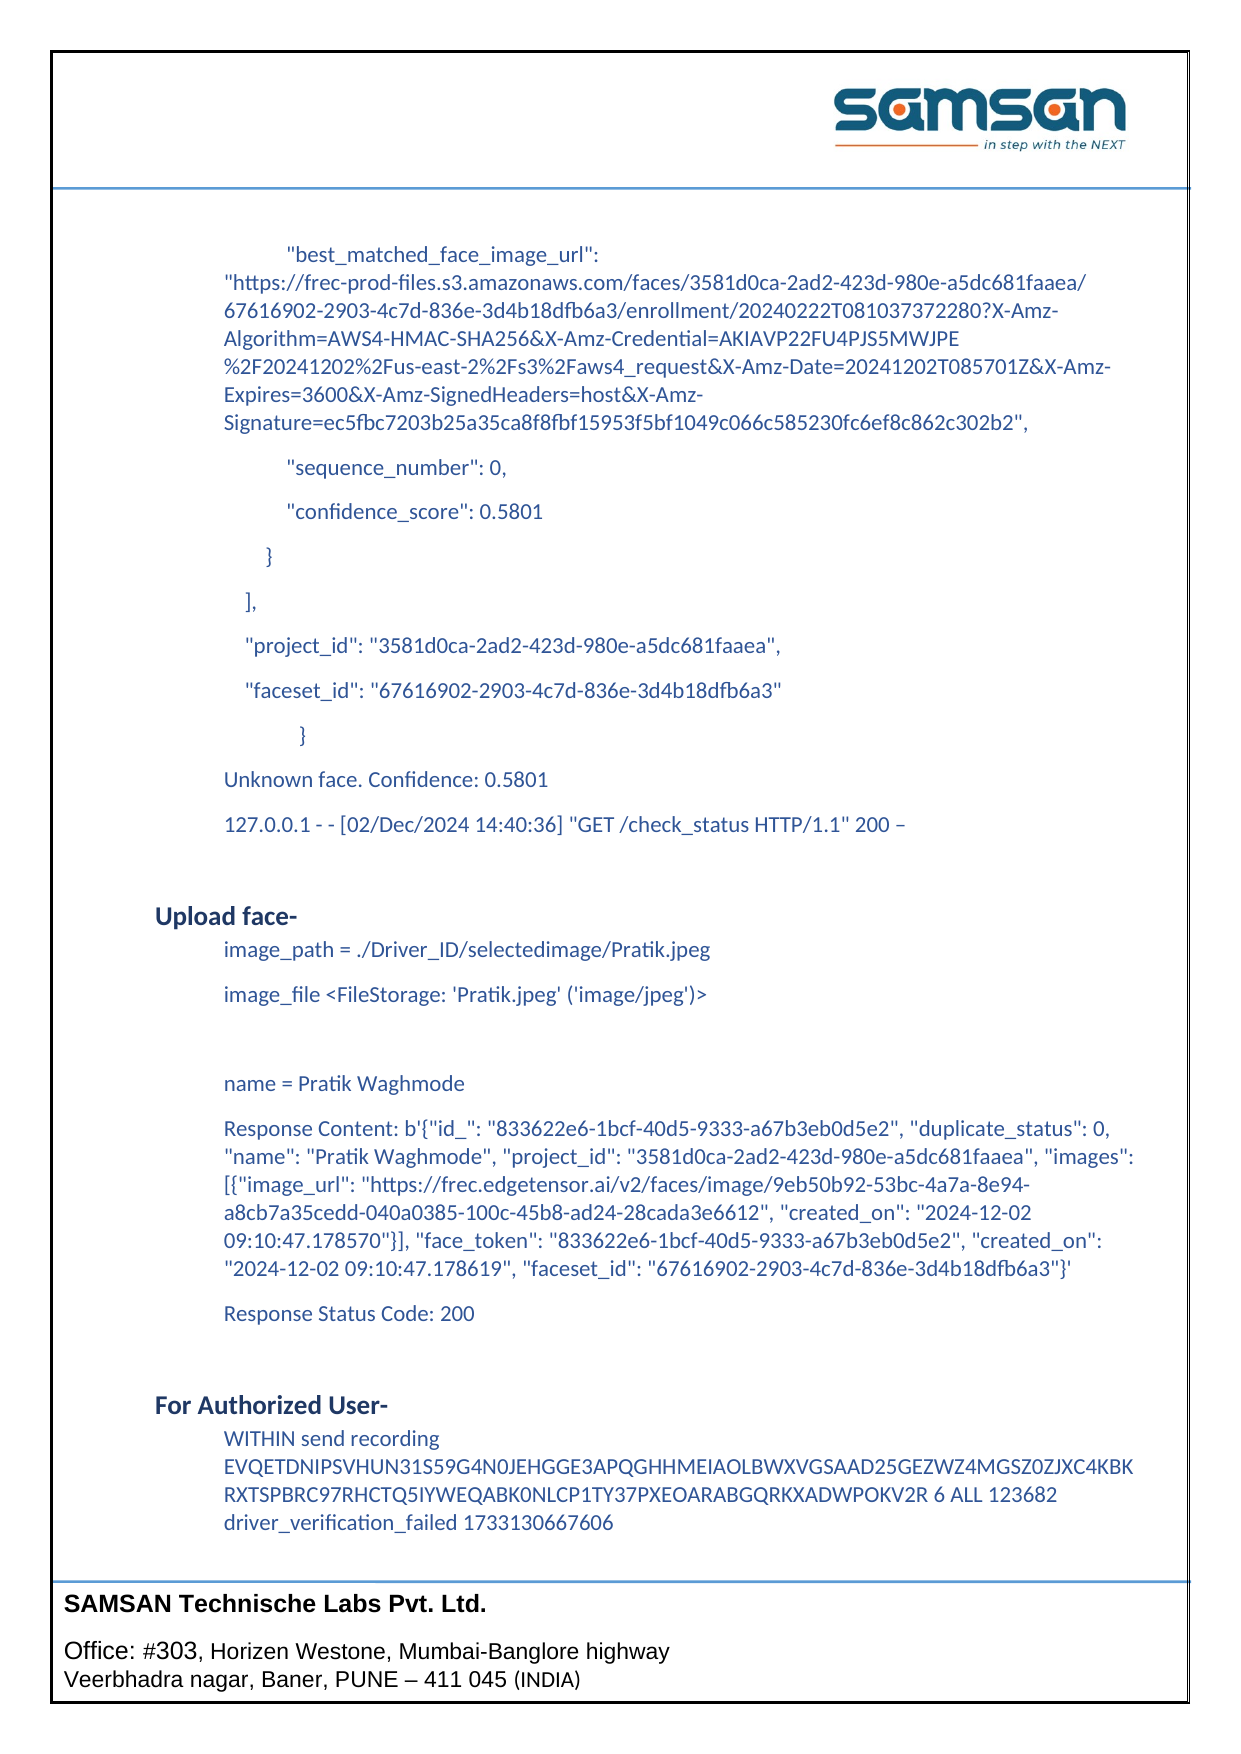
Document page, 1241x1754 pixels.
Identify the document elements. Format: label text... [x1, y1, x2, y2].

text "sequence_number": 0, [223, 453, 1136, 481]
picture [833, 72, 1136, 152]
text } [223, 542, 1136, 570]
text "faceset_id": "67616902-2903-4c7d-836e-3d4b18dfb6a3" [223, 676, 1136, 704]
text ], [223, 587, 1136, 615]
text "confidence_score": 0.5801 [223, 497, 1136, 525]
text image_path = ./Driver_ID/selectedimage/Pratik.jpeg [223, 935, 1136, 963]
text "best_matched_face_image_url": "https://frec-prod-files.s3.amazonaws.com/faces/3581d0ca-2ad2-423d-980e-a5dc681faaea/67616902-2903-4c7d-836e-3d4b18dfb6a3/enrollment/20240222T081037372280?X-Amz-Algorithm=AWS4-HMAC-SHA256&X-Amz-Credential=AKIAVP22FU4PJS5MWJPE%2F20241202%2Fus-east-2%2Fs3%2Faws4_request&X-Amz-Date=20241202T085701Z&X-Amz-Expires=3600&X-Amz-SignedHeaders=host&X-Amz-Signature=ec5fbc7203b25a35ca8f8fbf15953f5bf1049c066c585230fc6ef8c862c302b2", [223, 240, 1136, 436]
subtitle Upload face- [148, 899, 1136, 933]
text Response Status Code: 200 [223, 1299, 1136, 1327]
subtitle For Authorized User- [148, 1388, 1136, 1421]
text 127.0.0.1 - - [02/Dec/2024 14:40:36] "GET /check_status HTTP/1.1" 200 – [223, 810, 1136, 838]
text image_file <FileStorage: 'Pratik.jpeg' ('image/jpeg')> [223, 980, 1136, 1008]
text "project_id": "3581d0ca-2ad2-423d-980e-a5dc681faaea", [223, 631, 1136, 659]
text Response Content: b'{"id_": "833622e6-1bcf-40d5-9333-a67b3eb0d5e2", "duplicate_status": 0, "name": "Pratik Waghmode", "project_id": "3581d0ca-2ad2-423d-980e-a5dc681faaea", "images": [{"image_url": "https://frec.edgetensor.ai/v2/faces/image/9eb50b92-53bc-4a7a-8e94-a8cb7a35cedd-040a0385-100c-45b8-ad24-28cada3e6612", "created_on": "2024-12-02 09:10:47.178570"}], "face_token": "833622e6-1bcf-40d5-9333-a67b3eb0d5e2", "created_on": "2024-12-02 09:10:47.178619", "faceset_id": "67616902-2903-4c7d-836e-3d4b18dfb6a3"}' [223, 1114, 1136, 1282]
text WITHIN send recording EVQETDNIPSVHUN31S59G4N0JEHGGE3APQGHHMEIAOLBWXVGSAAD25GEZWZ4MGSZ0ZJXC4KBKRXTSPBRC97RHCTQ5IYWEQABK0NLCP1TY37PXEOARABGQRKXADWPOKV2R 6 ALL 123682 driver_verification_failed 1733130667606 [223, 1424, 1136, 1536]
text name = Pratik Waghmode [223, 1069, 1136, 1097]
text } [298, 721, 1136, 749]
text Unknown face. Confidence: 0.5801 [223, 766, 1136, 793]
